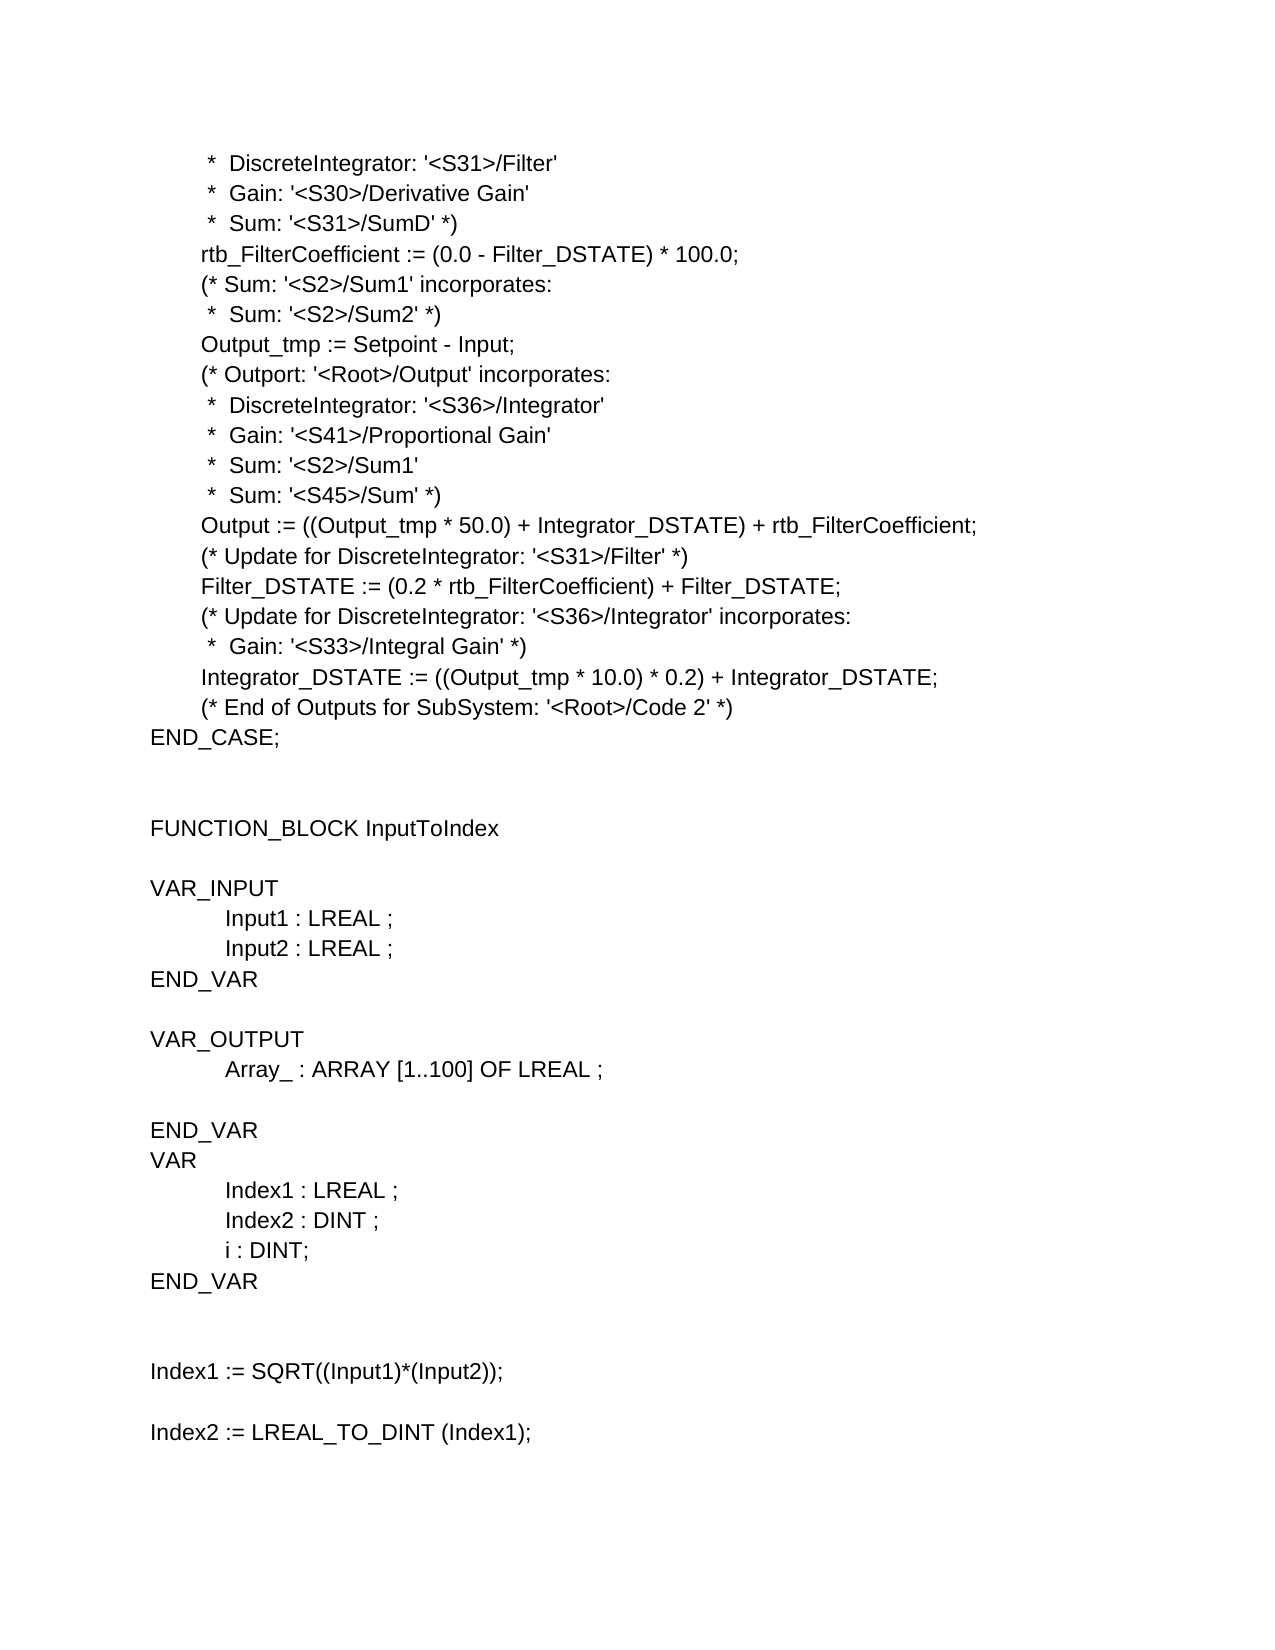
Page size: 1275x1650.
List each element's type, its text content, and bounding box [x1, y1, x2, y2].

text * DiscreteIntegrator: '<S36>/Integrator' [150, 392, 1125, 418]
text END_VAR [150, 1117, 1125, 1143]
text Input2 : LREAL ; [150, 935, 1125, 962]
text Index1 := SQRT((Input1)*(Input2)); [150, 1358, 1125, 1385]
text * Sum: '<S2>/Sum2' *) [150, 301, 1125, 327]
text (* Update for DiscreteIntegrator: '<S36>/Integrator' incorporates: [150, 603, 1125, 629]
text FUNCTION_BLOCK InputToIndex [150, 814, 1125, 841]
text END_CASE; [150, 724, 1125, 750]
text Index2 := LREAL_TO_DINT (Index1); [150, 1419, 1125, 1445]
text * Sum: '<S45>/Sum' *) [150, 482, 1125, 509]
text (* Sum: '<S2>/Sum1' incorporates: [150, 271, 1125, 297]
text VAR [150, 1147, 1125, 1173]
text * Gain: '<S33>/Integral Gain' *) [150, 633, 1125, 660]
text * Sum: '<S2>/Sum1' [150, 452, 1125, 478]
text VAR_INPUT [150, 875, 1125, 901]
text * Gain: '<S41>/Proportional Gain' [150, 422, 1125, 448]
text Array_ : ARRAY [1..100] OF LREAL ; [150, 1056, 1125, 1083]
text rtb_FilterCoefficient := (0.0 - Filter_DSTATE) * 100.0; [150, 241, 1125, 267]
text Index2 : DINT ; [150, 1207, 1125, 1234]
text Output := ((Output_tmp * 50.0) + Integrator_DSTATE) + rtb_FilterCoefficient; [150, 512, 1125, 539]
text END_VAR [150, 966, 1125, 992]
text Input1 : LREAL ; [150, 905, 1125, 932]
text VAR_OUTPUT [150, 1026, 1125, 1052]
text Output_tmp := Setpoint - Input; [150, 331, 1125, 358]
text Filter_DSTATE := (0.2 * rtb_FilterCoefficient) + Filter_DSTATE; [150, 573, 1125, 599]
text i : DINT; [150, 1237, 1125, 1264]
text END_VAR [150, 1268, 1125, 1294]
text * Sum: '<S31>/SumD' *) [150, 210, 1125, 237]
text (* End of Outputs for SubSystem: '<Root>/Code 2' *) [150, 694, 1125, 720]
text Index1 : LREAL ; [150, 1177, 1125, 1203]
text * Gain: '<S30>/Derivative Gain' [150, 180, 1125, 207]
text (* Update for DiscreteIntegrator: '<S31>/Filter' *) [150, 543, 1125, 569]
text (* Outport: '<Root>/Output' incorporates: [150, 361, 1125, 388]
text * DiscreteIntegrator: '<S31>/Filter' [150, 150, 1125, 176]
text Integrator_DSTATE := ((Output_tmp * 10.0) * 0.2) + Integrator_DSTATE; [150, 663, 1125, 690]
